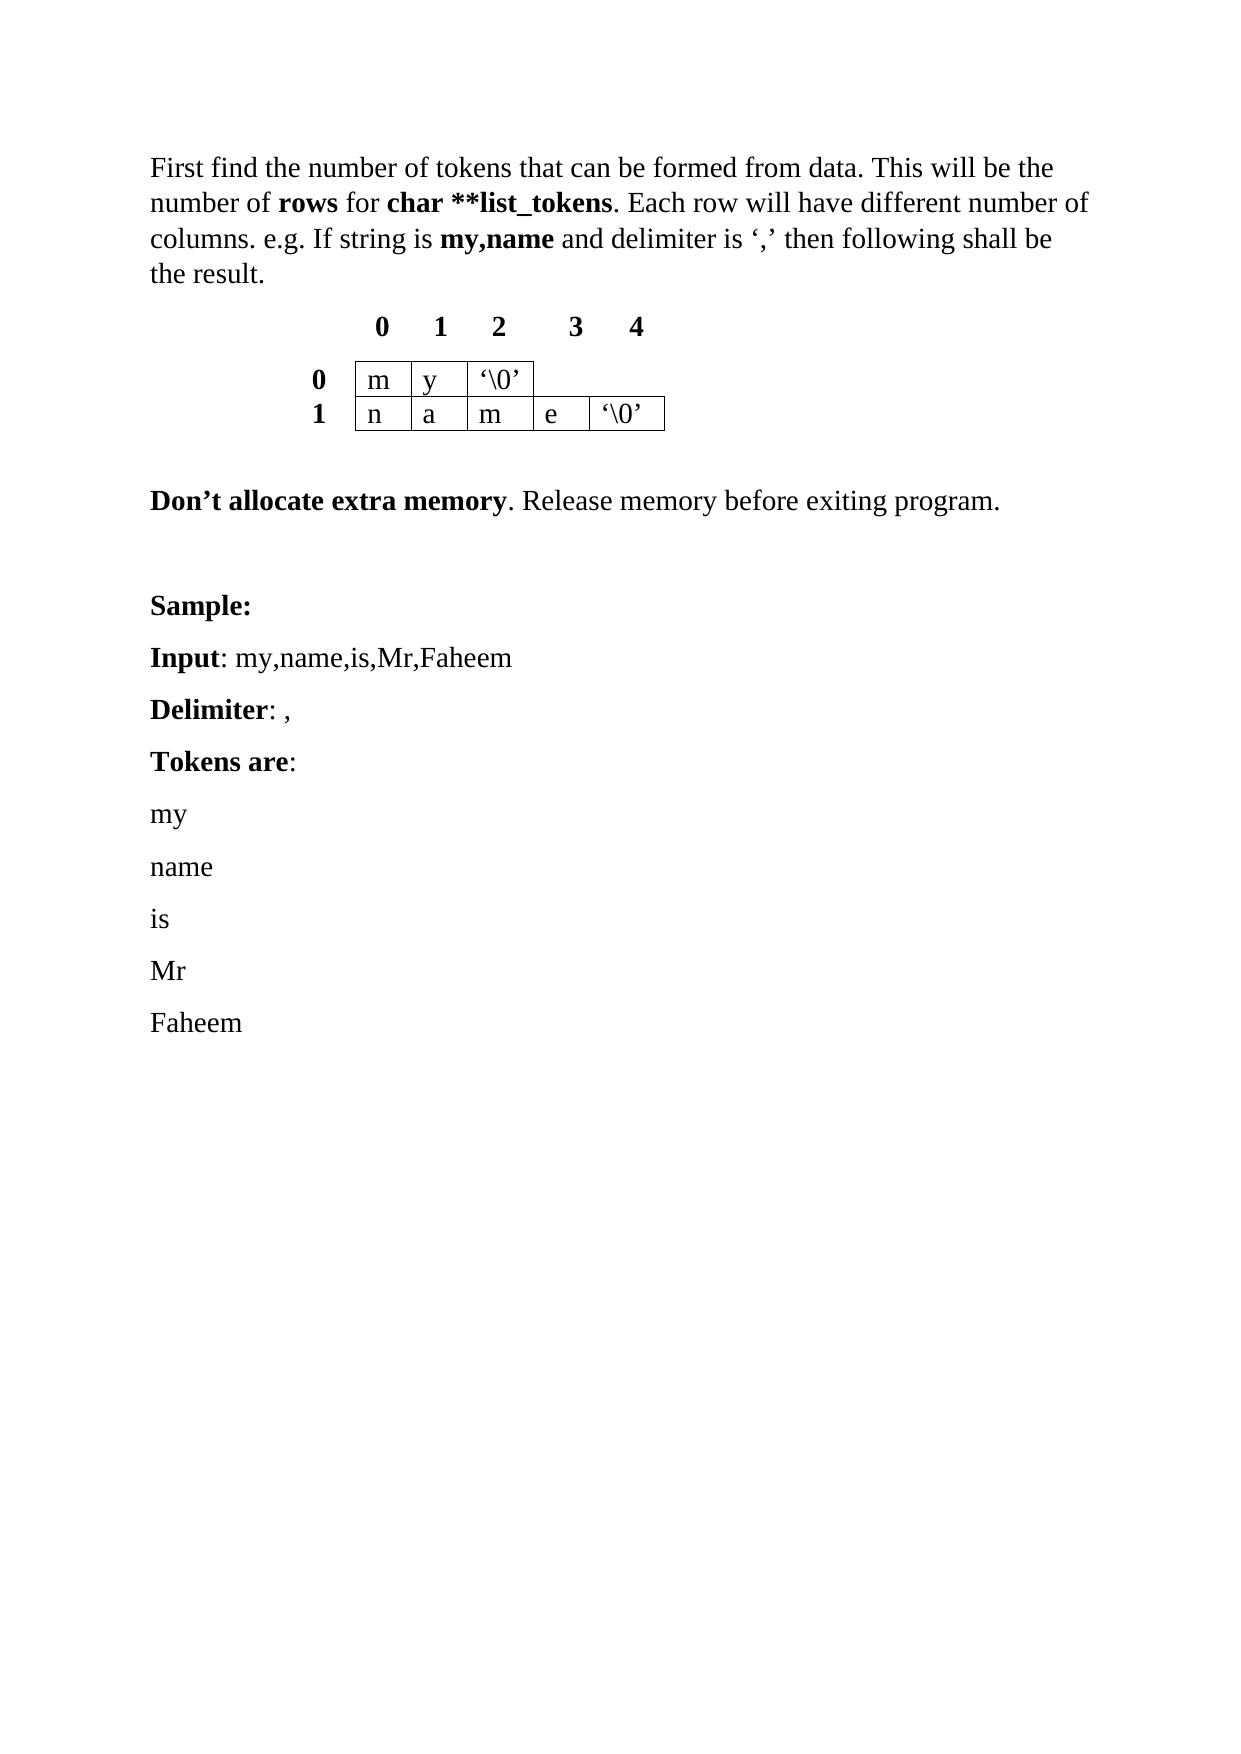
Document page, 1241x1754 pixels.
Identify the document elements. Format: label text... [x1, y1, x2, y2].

table_cell e [534, 397, 589, 430]
table_header 0 [300, 361, 355, 396]
text Delimiter: , [150, 692, 1090, 726]
text name [150, 849, 1090, 882]
text my [150, 796, 1090, 830]
table_header m [356, 362, 411, 396]
text Don’t allocate extra memory. Release memory before exiting program. [150, 483, 1090, 517]
text Tokens are: [150, 744, 1090, 778]
text First find the number of tokens that can be formed from data. This will be the number of rows for char **list_tokens. Each row will have different number of columns. e.g. If string is my,name and delimiter is ‘,’ then following shall be the result. [150, 150, 1090, 290]
text Sample: [150, 588, 1090, 621]
table_header y [412, 362, 467, 396]
text 0 1 2 3 4 [150, 309, 1090, 342]
text is [150, 901, 1090, 934]
table_header ‘\0’ [468, 362, 533, 396]
table_cell n [356, 397, 411, 430]
text Mr [150, 953, 1090, 987]
table_cell 1 [300, 396, 355, 430]
text Faheem [150, 1005, 1090, 1039]
table_cell m [468, 397, 533, 430]
table_cell a [412, 397, 467, 430]
text Input: my,name,is,Mr,Faheem [150, 640, 1090, 673]
table_cell ‘\0’ [590, 397, 664, 430]
